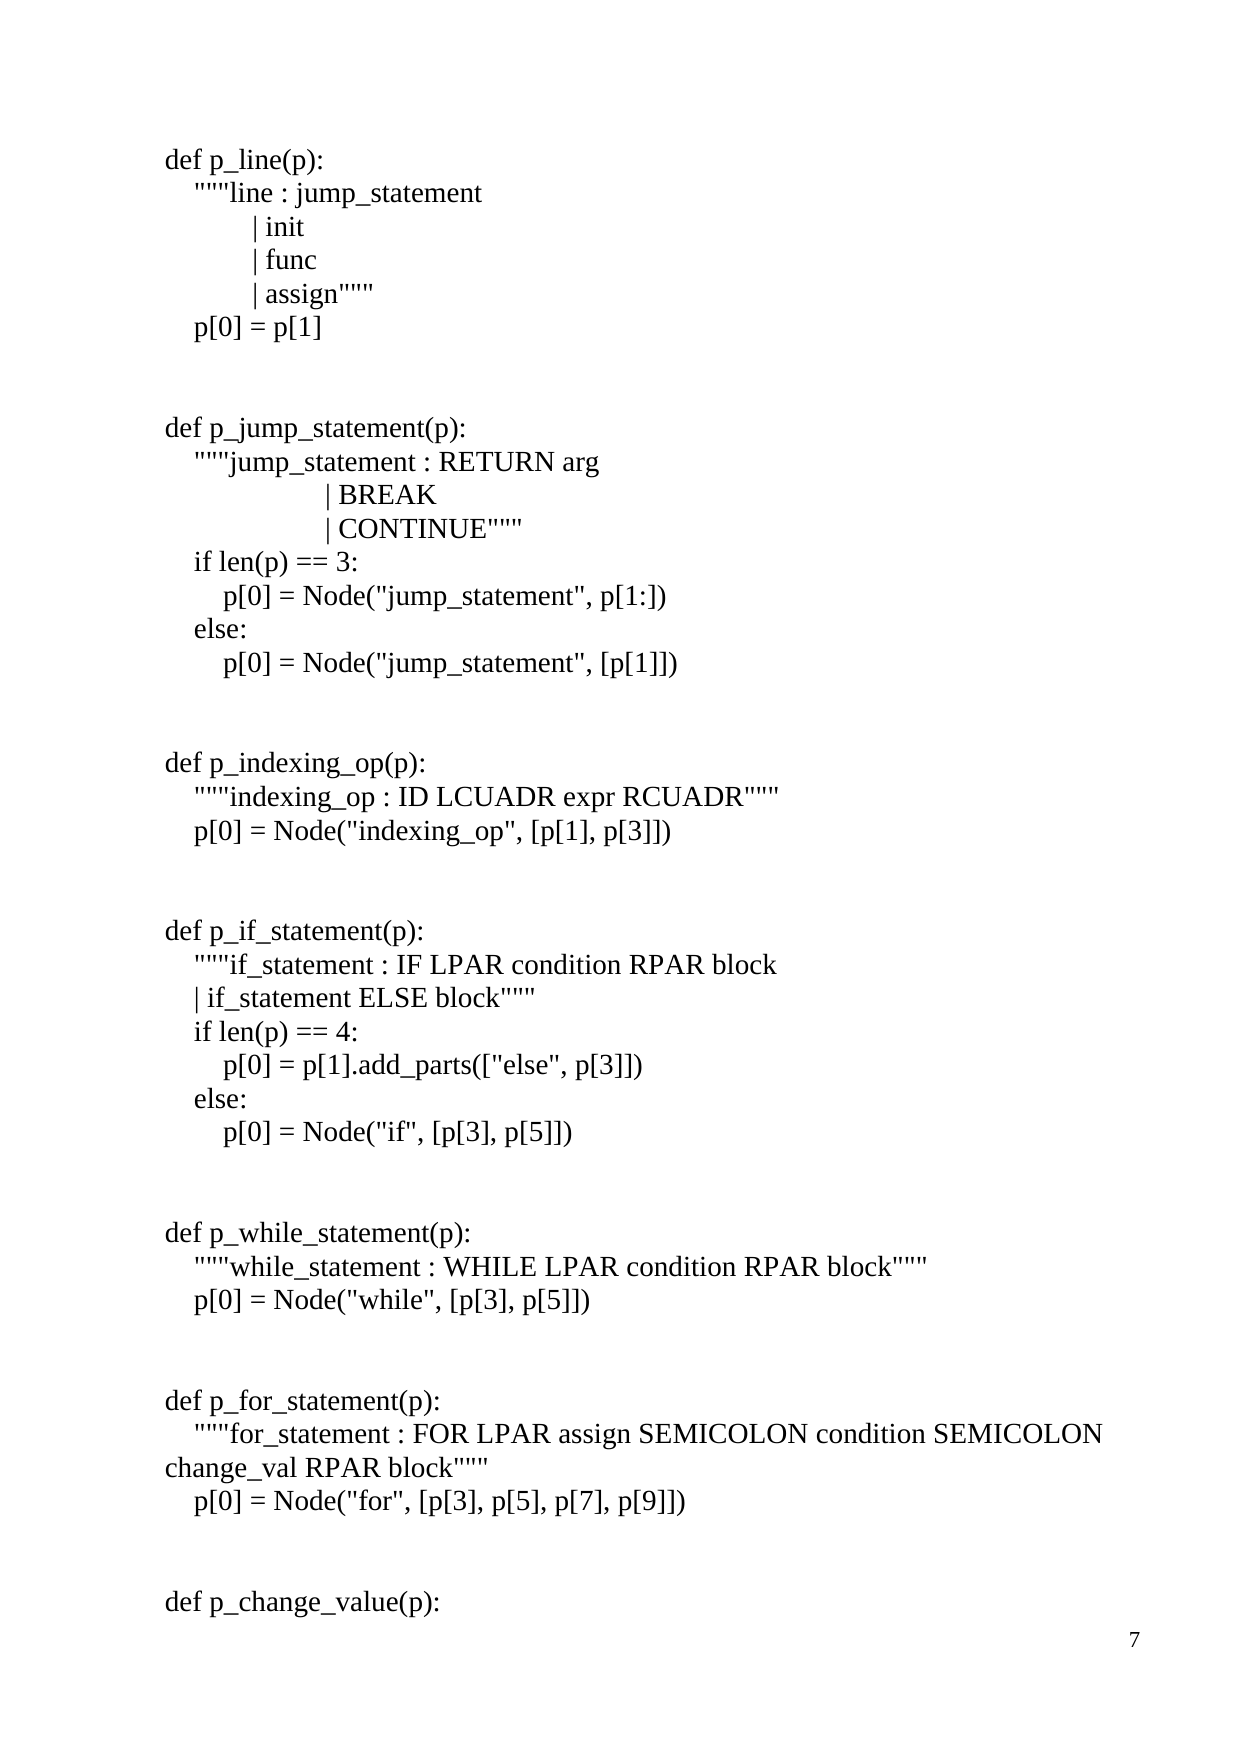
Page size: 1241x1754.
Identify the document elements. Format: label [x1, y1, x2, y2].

text [164, 108, 1163, 1618]
